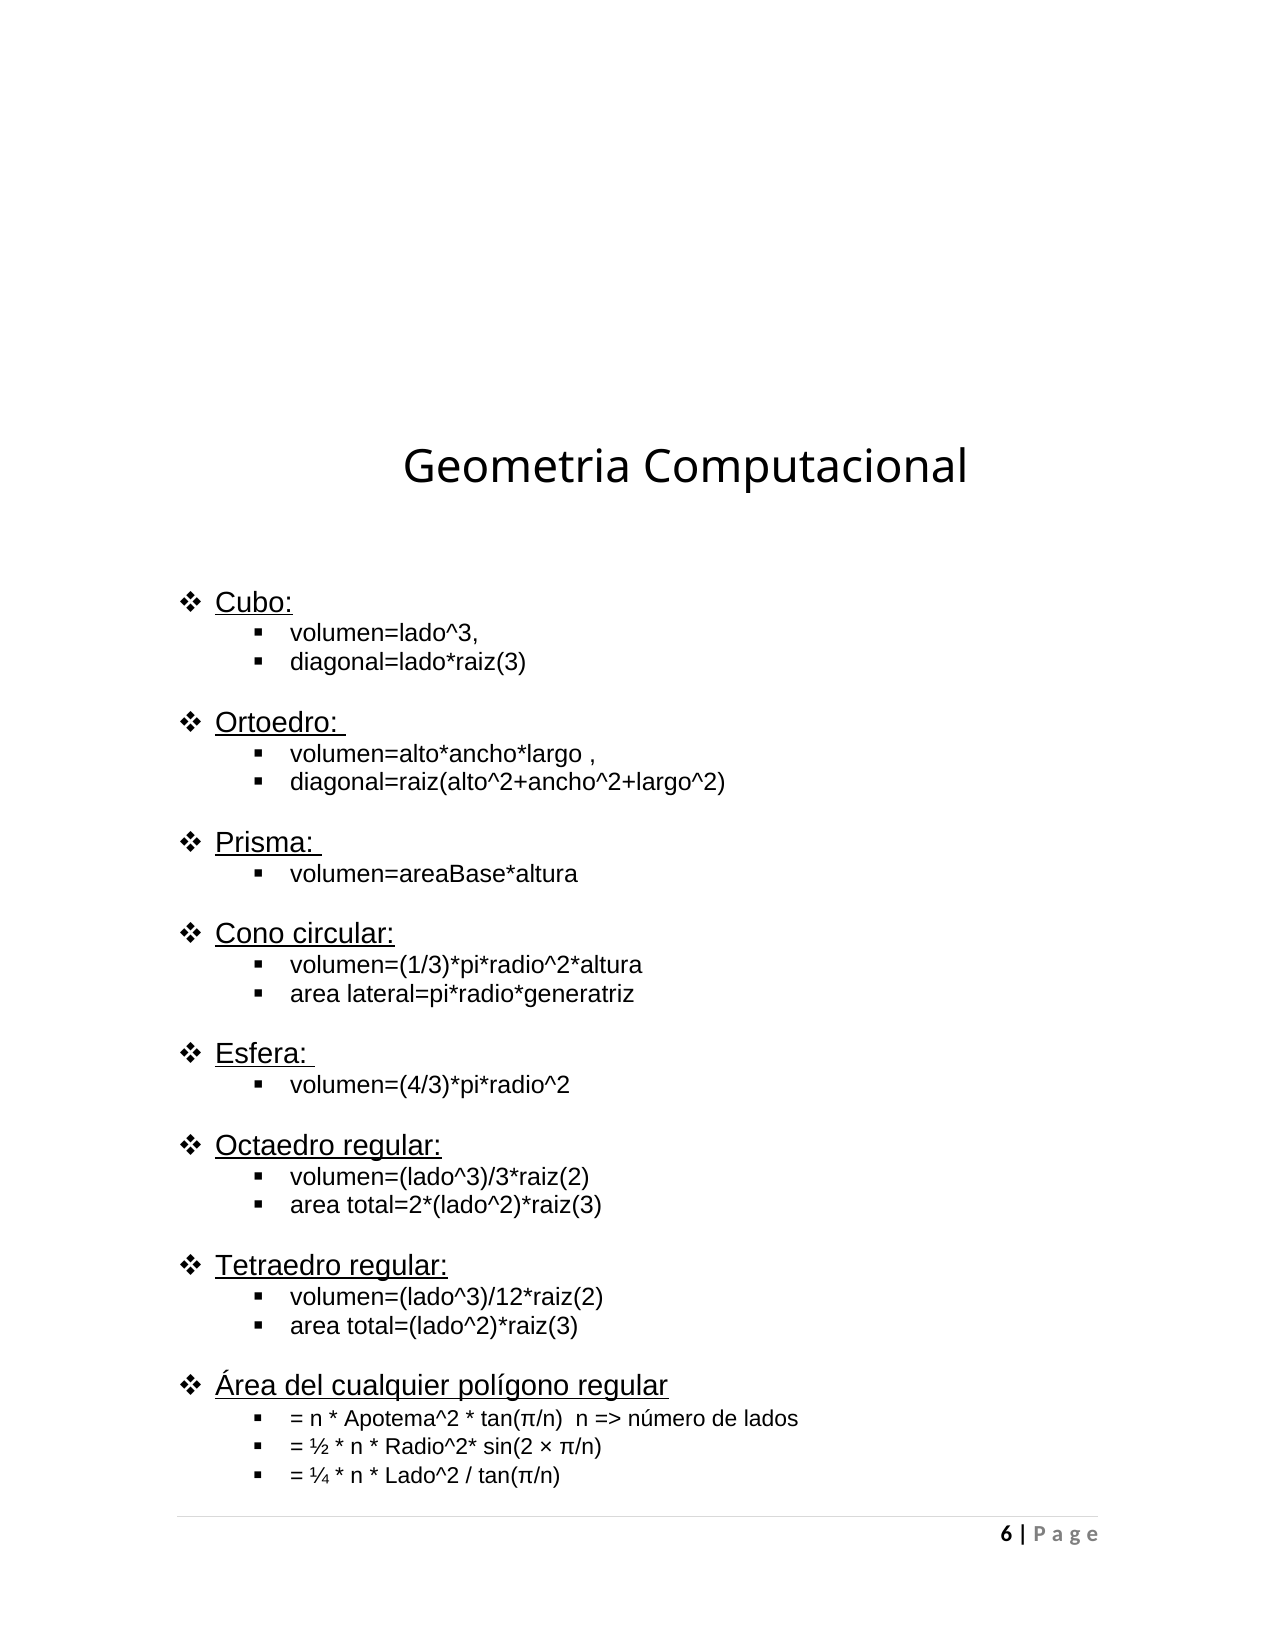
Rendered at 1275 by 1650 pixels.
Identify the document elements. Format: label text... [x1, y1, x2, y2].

list area total=2*(lado^2)*raiz(3) [252, 1191, 1098, 1219]
list volumen=(1/3)*pi*radio^2*altura [252, 950, 1098, 979]
list area total=(lado^2)*raiz(3) [252, 1311, 1098, 1339]
list Prisma: [177, 825, 1098, 859]
list volumen=(lado^3)/3*raiz(2) [252, 1162, 1098, 1191]
text Geometria Computacional [327, 433, 1098, 496]
list area lateral=pi*radio*generatriz [252, 979, 1098, 1008]
list volumen=(lado^3)/12*raiz(2) [252, 1282, 1098, 1311]
list Ortoedro: [177, 705, 1098, 738]
list volumen=lado^3, [252, 618, 1098, 647]
list Octaedro regular: [177, 1128, 1098, 1162]
list Tetraedro regular: [177, 1248, 1098, 1282]
list = ½ * n * Radio^2* sin(2 × π/n) [252, 1433, 1098, 1459]
list Esfera: [177, 1037, 1098, 1070]
list Área del cualquier polígono regular [177, 1368, 1098, 1402]
list diagonal=raiz(alto^2+ancho^2+largo^2) [252, 767, 1098, 796]
list = n * Apotema^2 * tan(π/n) n => número de lados [252, 1405, 1098, 1431]
list Cono circular: [177, 916, 1098, 950]
list diagonal=lado*raiz(3) [252, 647, 1098, 676]
list volumen=alto*ancho*largo , [252, 738, 1098, 767]
list volumen=areaBase*altura [252, 859, 1098, 888]
list volumen=(4/3)*pi*radio^2 [252, 1070, 1098, 1099]
list Cubo: [177, 584, 1098, 618]
list = ¼ * n * Lado^2 / tan(π/n) [252, 1462, 1098, 1488]
